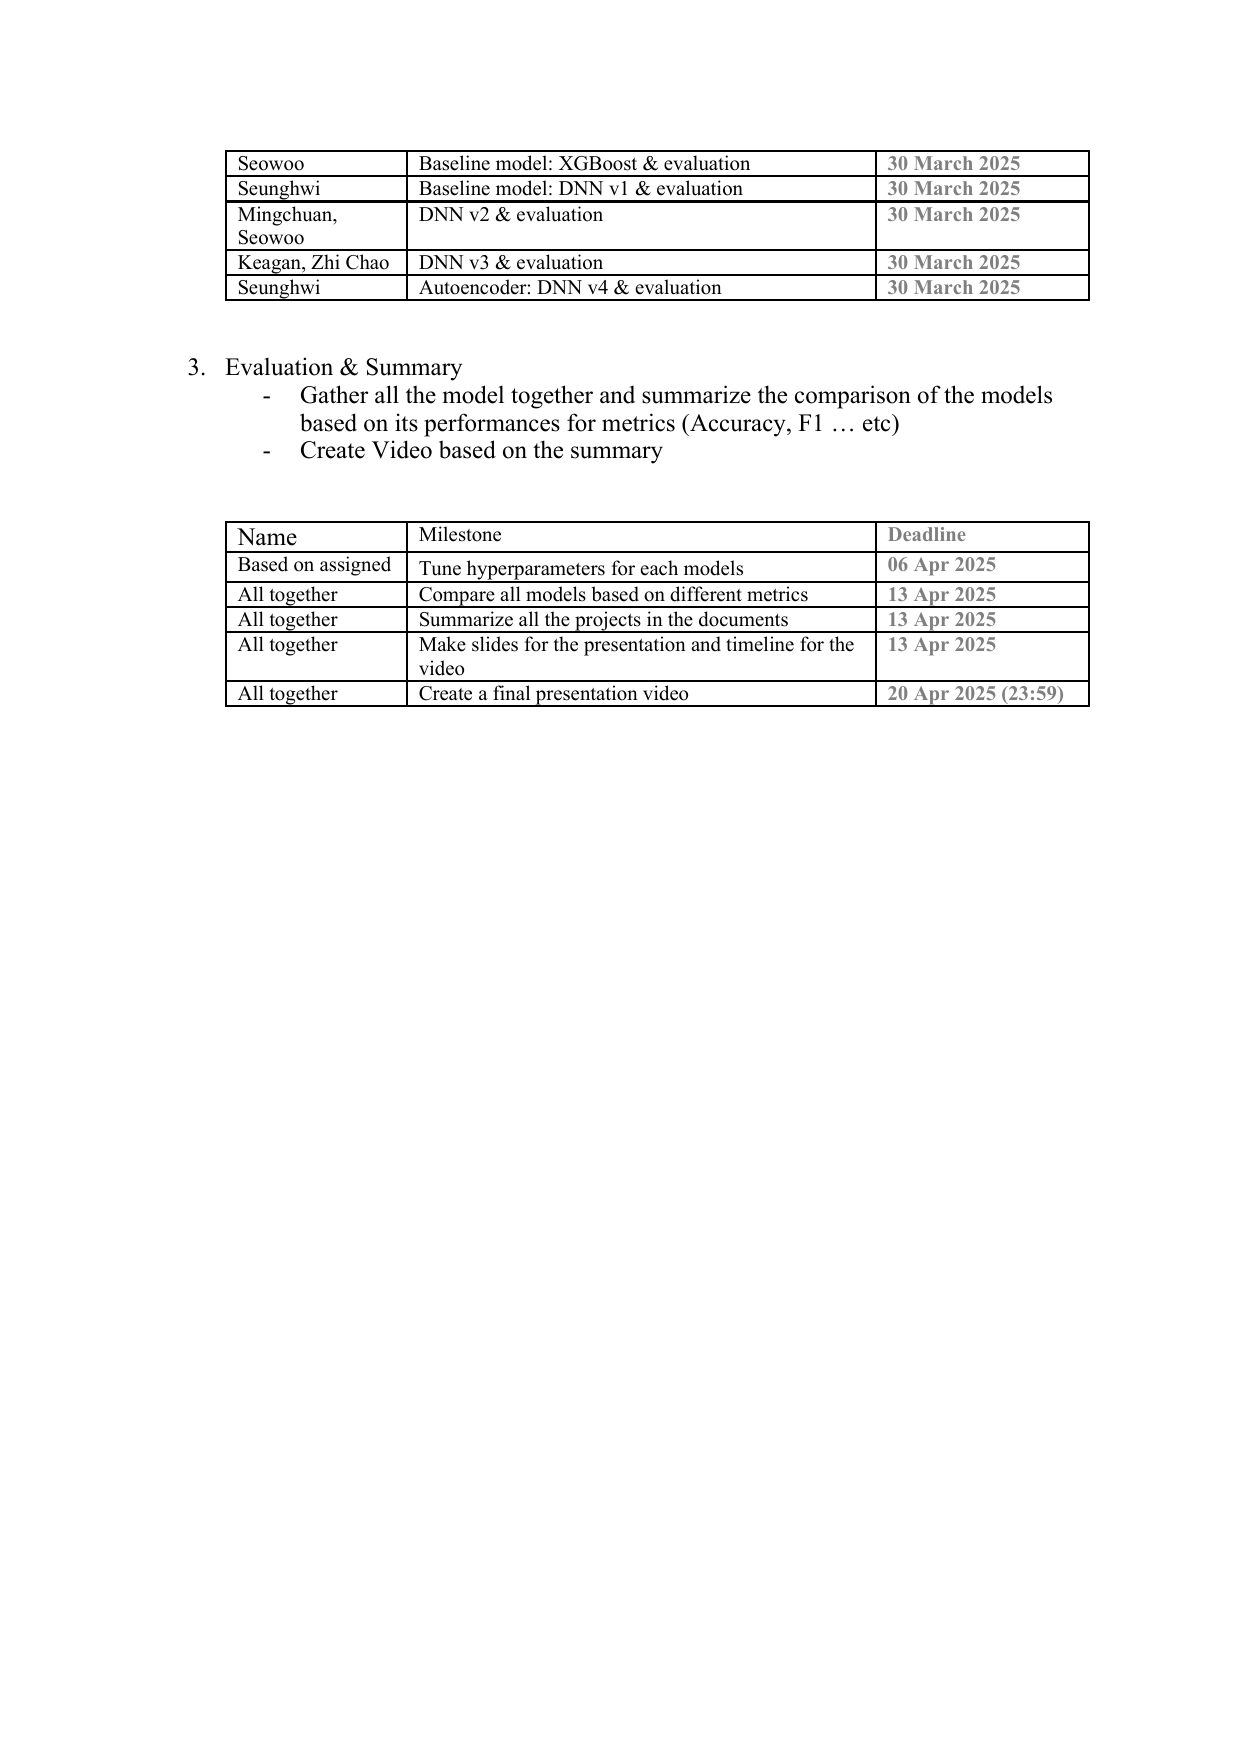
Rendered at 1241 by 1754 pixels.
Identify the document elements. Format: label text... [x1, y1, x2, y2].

list Evaluation & Summary [187, 353, 1090, 381]
list Gather all the model together and summarize the comparison of the models based on its performances for metrics (Accuracy, F1 … etc) [262, 381, 1090, 437]
list Create Video based on the summary [262, 437, 1090, 464]
